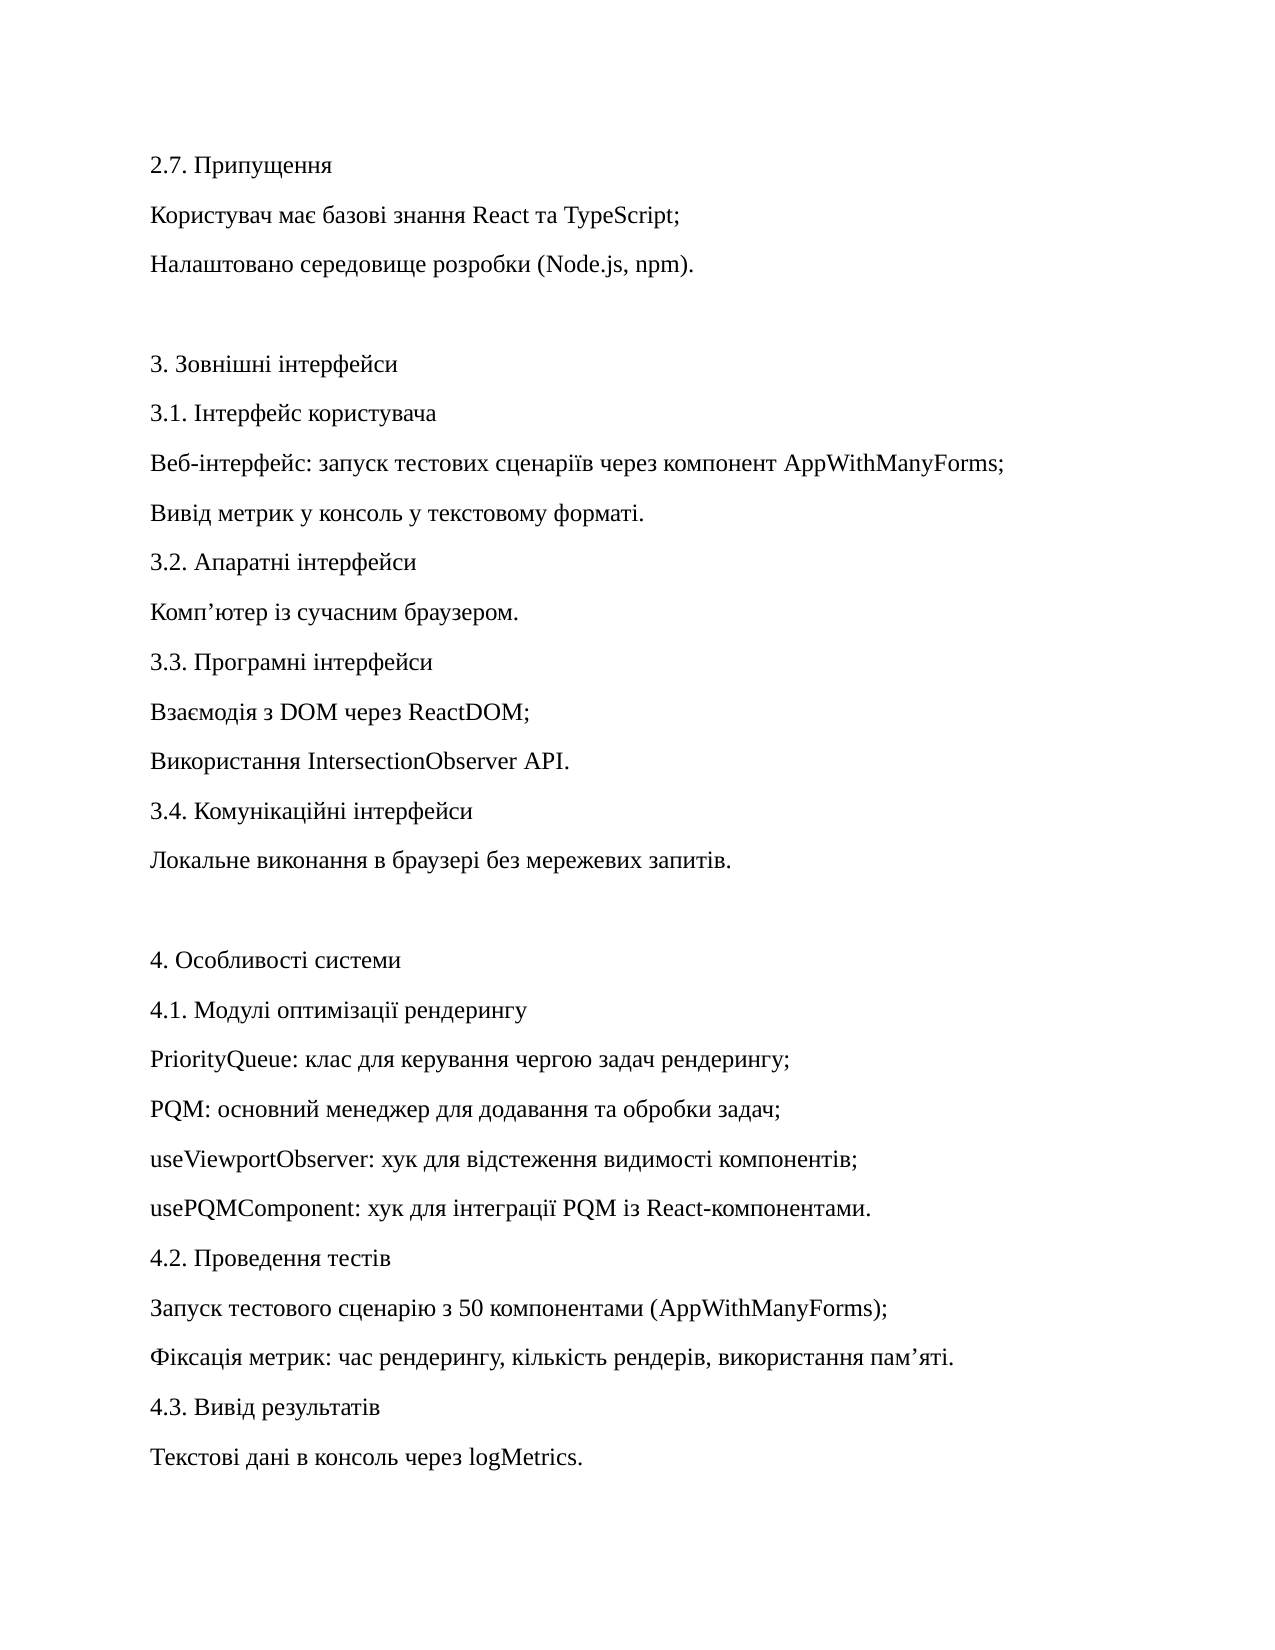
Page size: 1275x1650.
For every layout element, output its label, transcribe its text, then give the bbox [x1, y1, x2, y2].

text Взаємодія з DOM через ReactDOM; [150, 697, 1125, 725]
text PQM: основний менеджер для додавання та обробки задач; [150, 1094, 1125, 1123]
text 3.4. Комунікаційні інтерфейси [150, 796, 1125, 825]
text Веб-інтерфейс: запуск тестових сценаріїв через компонент AppWithManyForms; [150, 448, 1125, 477]
text 4.1. Модулі оптимізації рендерингу [150, 995, 1125, 1023]
text Текстові дані в консоль через logMetrics. [150, 1442, 1125, 1471]
text Фіксація метрик: час рендерингу, кількість рендерів, використання пам’яті. [150, 1342, 1125, 1371]
text Локальне виконання в браузері без мережевих запитів. [150, 846, 1125, 874]
text 3.2. Апаратні інтерфейси [150, 547, 1125, 576]
text useViewportObserver: хук для відстеження видимості компонентів; [150, 1144, 1125, 1172]
text 3.1. Інтерфейс користувача [150, 398, 1125, 427]
text 4.3. Вивід результатів [150, 1392, 1125, 1421]
text 2.7. Припущення [150, 150, 1125, 179]
text 3.3. Програмні інтерфейси [150, 647, 1125, 676]
text Використання IntersectionObserver API. [150, 746, 1125, 775]
text Користувач має базові знання React та TypeScript; [150, 200, 1125, 228]
text Комп’ютер із сучасним браузером. [150, 597, 1125, 626]
text 4. Особливості системи [150, 945, 1125, 974]
text Налаштовано середовище розробки (Node.js, npm). [150, 249, 1125, 278]
text 3. Зовнішні інтерфейси [150, 349, 1125, 377]
text usePQMComponent: хук для інтеграції PQM із React-компонентами. [150, 1193, 1125, 1222]
text 4.2. Проведення тестів [150, 1243, 1125, 1272]
text Запуск тестового сценарію з 50 компонентами (AppWithManyForms); [150, 1293, 1125, 1322]
text PriorityQueue: клас для керування чергою задач рендерингу; [150, 1044, 1125, 1073]
text Вивід метрик у консоль у текстовому форматі. [150, 498, 1125, 527]
